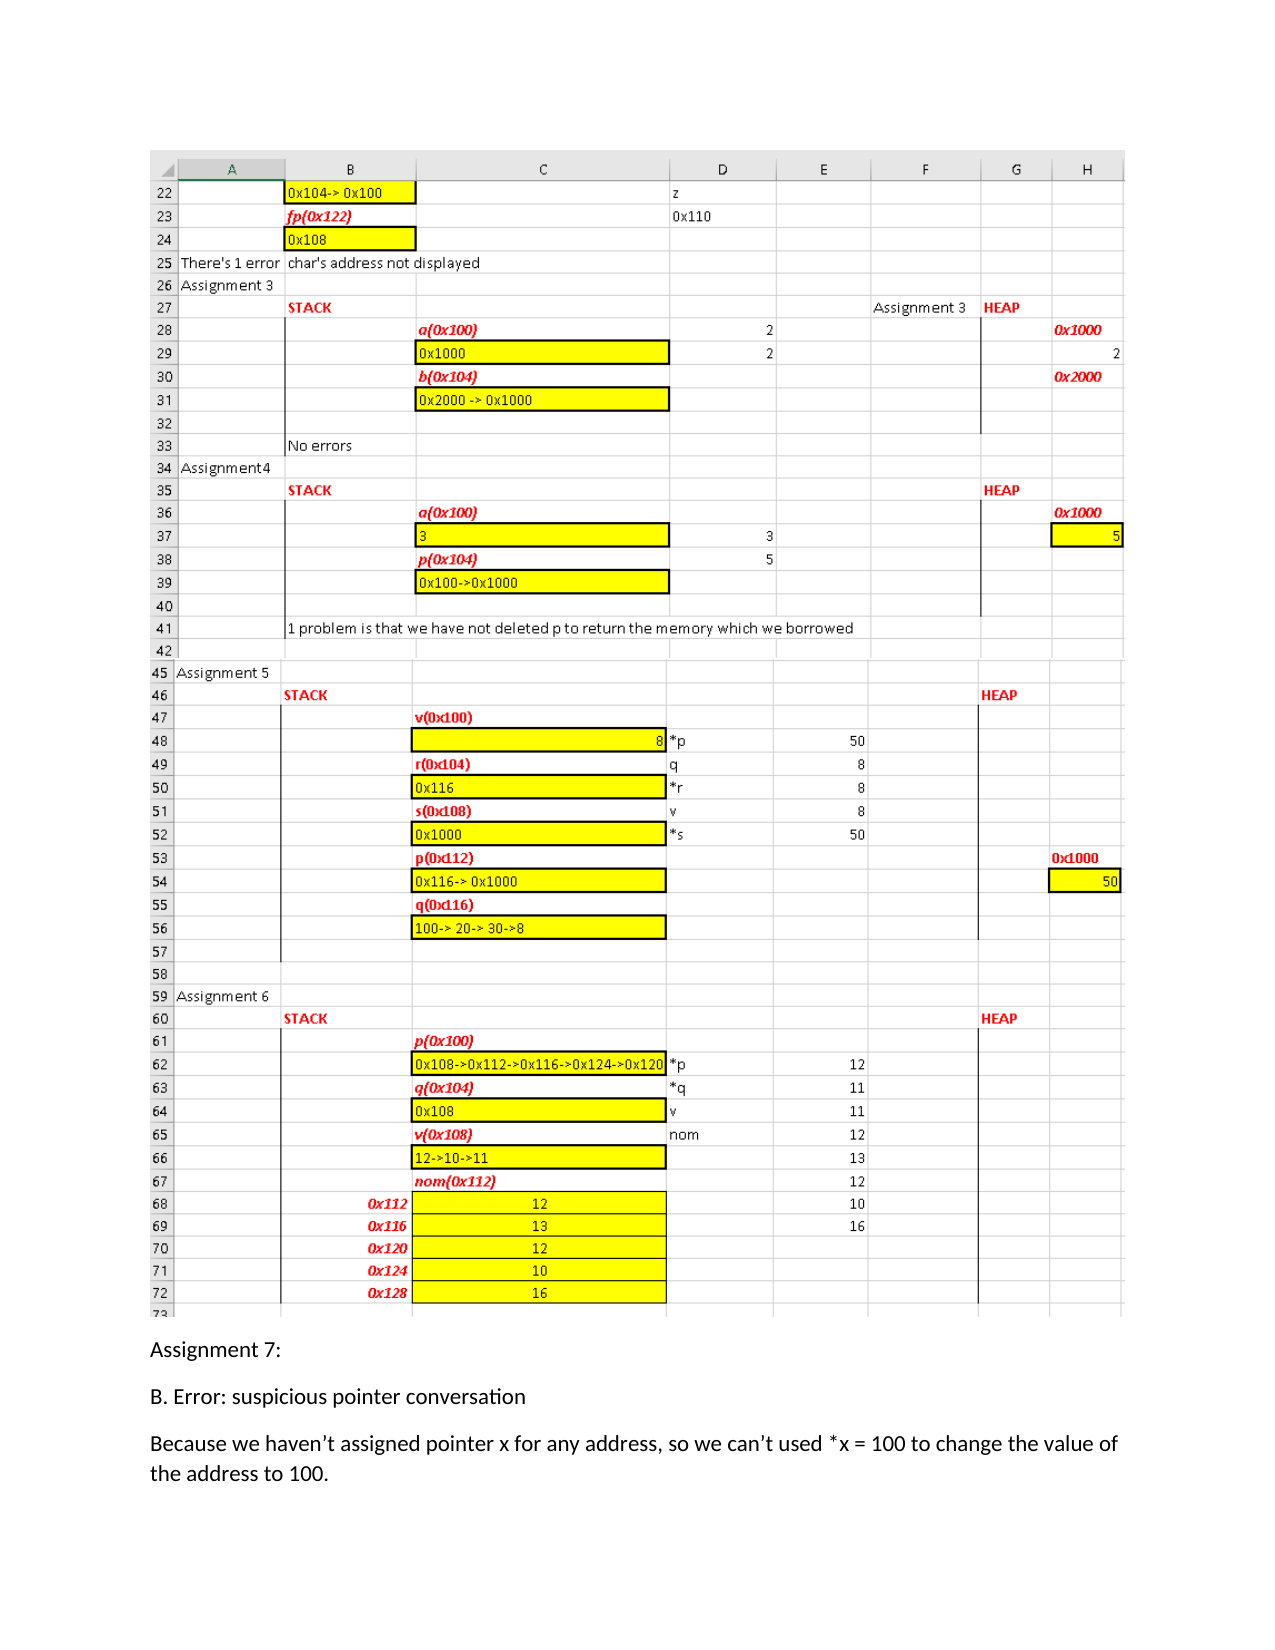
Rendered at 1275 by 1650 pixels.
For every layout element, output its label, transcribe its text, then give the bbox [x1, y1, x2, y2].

picture [150, 150, 1125, 658]
text B. Error: suspicious pointer conversation [150, 1382, 1125, 1410]
text Because we haven’t assigned pointer x for any address, so we can’t used *x = 100 to change the value of the address to 100. [150, 1429, 1125, 1487]
picture [150, 659, 1125, 1317]
text Assignment 7: [150, 1335, 1125, 1363]
